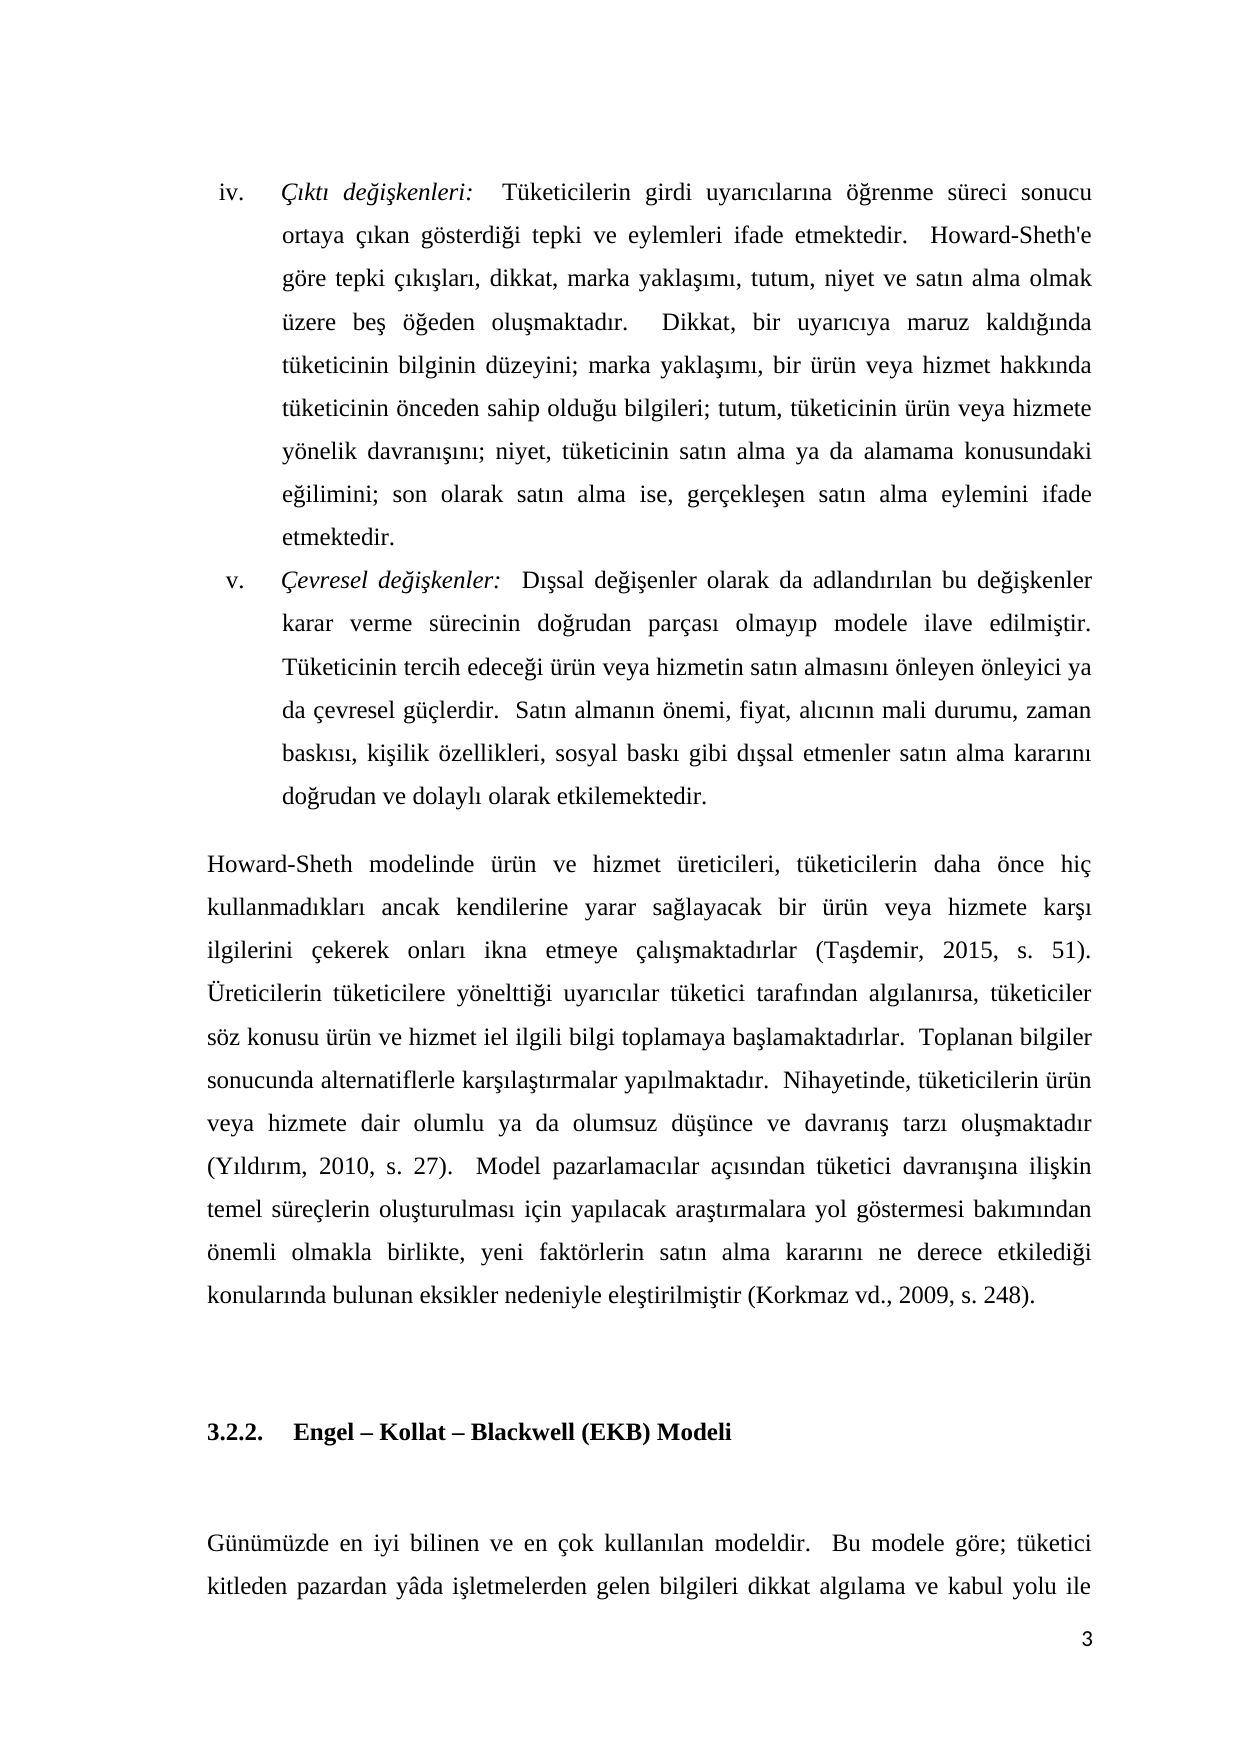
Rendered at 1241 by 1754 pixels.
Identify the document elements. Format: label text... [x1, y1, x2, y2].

list Çevresel değişkenler: Dışsal değişenler olarak da adlandırılan bu değişkenler karar verme sürecinin doğrudan parçası olmayıp modele ilave edilmiştir. Tüketicinin tercih edeceği ürün veya hizmetin satın almasını önleyen önleyici ya da çevresel güçlerdir. Satın almanın önemi, fiyat, alıcının mali durumu, zaman baskısı, kişilik özellikleri, sosyal baskı gibi dışsal etmenler satın alma kararını doğrudan ve dolaylı olarak etkilemektedir. [244, 565, 1092, 810]
list Çıktı değişkenleri: Tüketicilerin girdi uyarıcılarına öğrenme süreci sonucu ortaya çıkan gösterdiği tepki ve eylemleri ifade etmektedir. Howard-Sheth'e göre tepki çıkışları, dikkat, marka yaklaşımı, tutum, niyet ve satın alma olmak üzere beş öğeden oluşmaktadır. Dikkat, bir uyarıcıya maruz kaldığında tüketicinin bilginin düzeyini; marka yaklaşımı, bir ürün veya hizmet hakkında tüketicinin önceden sahip olduğu bilgileri; tutum, tüketicinin ürün veya hizmete yönelik davranışını; niyet, tüketicinin satın alma ya da alamama konusundaki eğilimini; son olarak satın alma ise, gerçekleşen satın alma eylemini ifade etmektedir. [244, 177, 1092, 551]
list Engel – Kollat – Blackwell (EKB) Modeli [207, 1417, 1092, 1445]
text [207, 1528, 1092, 1600]
text Howard-Sheth modelinde ürün ve hizmet üreticileri, tüketicilerin daha önce hiç kullanmadıkları ancak kendilerine yarar sağlayacak bir ürün veya hizmete karşı ilgilerini çekerek onları ikna etmeye çalışmaktadırlar (Taşdemir, 2015, s. 51). Üreticilerin tüketicilere yönelttiği uyarıcılar tüketici tarafından algılanırsa, tüketiciler söz konusu ürün ve hizmet iel ilgili bilgi toplamaya başlamaktadırlar. Toplanan bilgiler sonucunda alternatiflerle karşılaştırmalar yapılmaktadır. Nihayetinde, tüketicilerin ürün veya hizmete dair olumlu ya da olumsuz düşünce ve davranış tarzı oluşmaktadır (Yıldırım, 2010, s. 27). Model pazarlamacılar açısından tüketici davranışına ilişkin temel süreçlerin oluşturulması için yapılacak araştırmalara yol göstermesi bakımından önemli olmakla birlikte, yeni faktörlerin satın alma kararını ne derece etkilediği konularında bulunan eksikler nedeniyle eleştirilmiştir (Korkmaz vd., 2009, s. 248). [207, 849, 1092, 1309]
